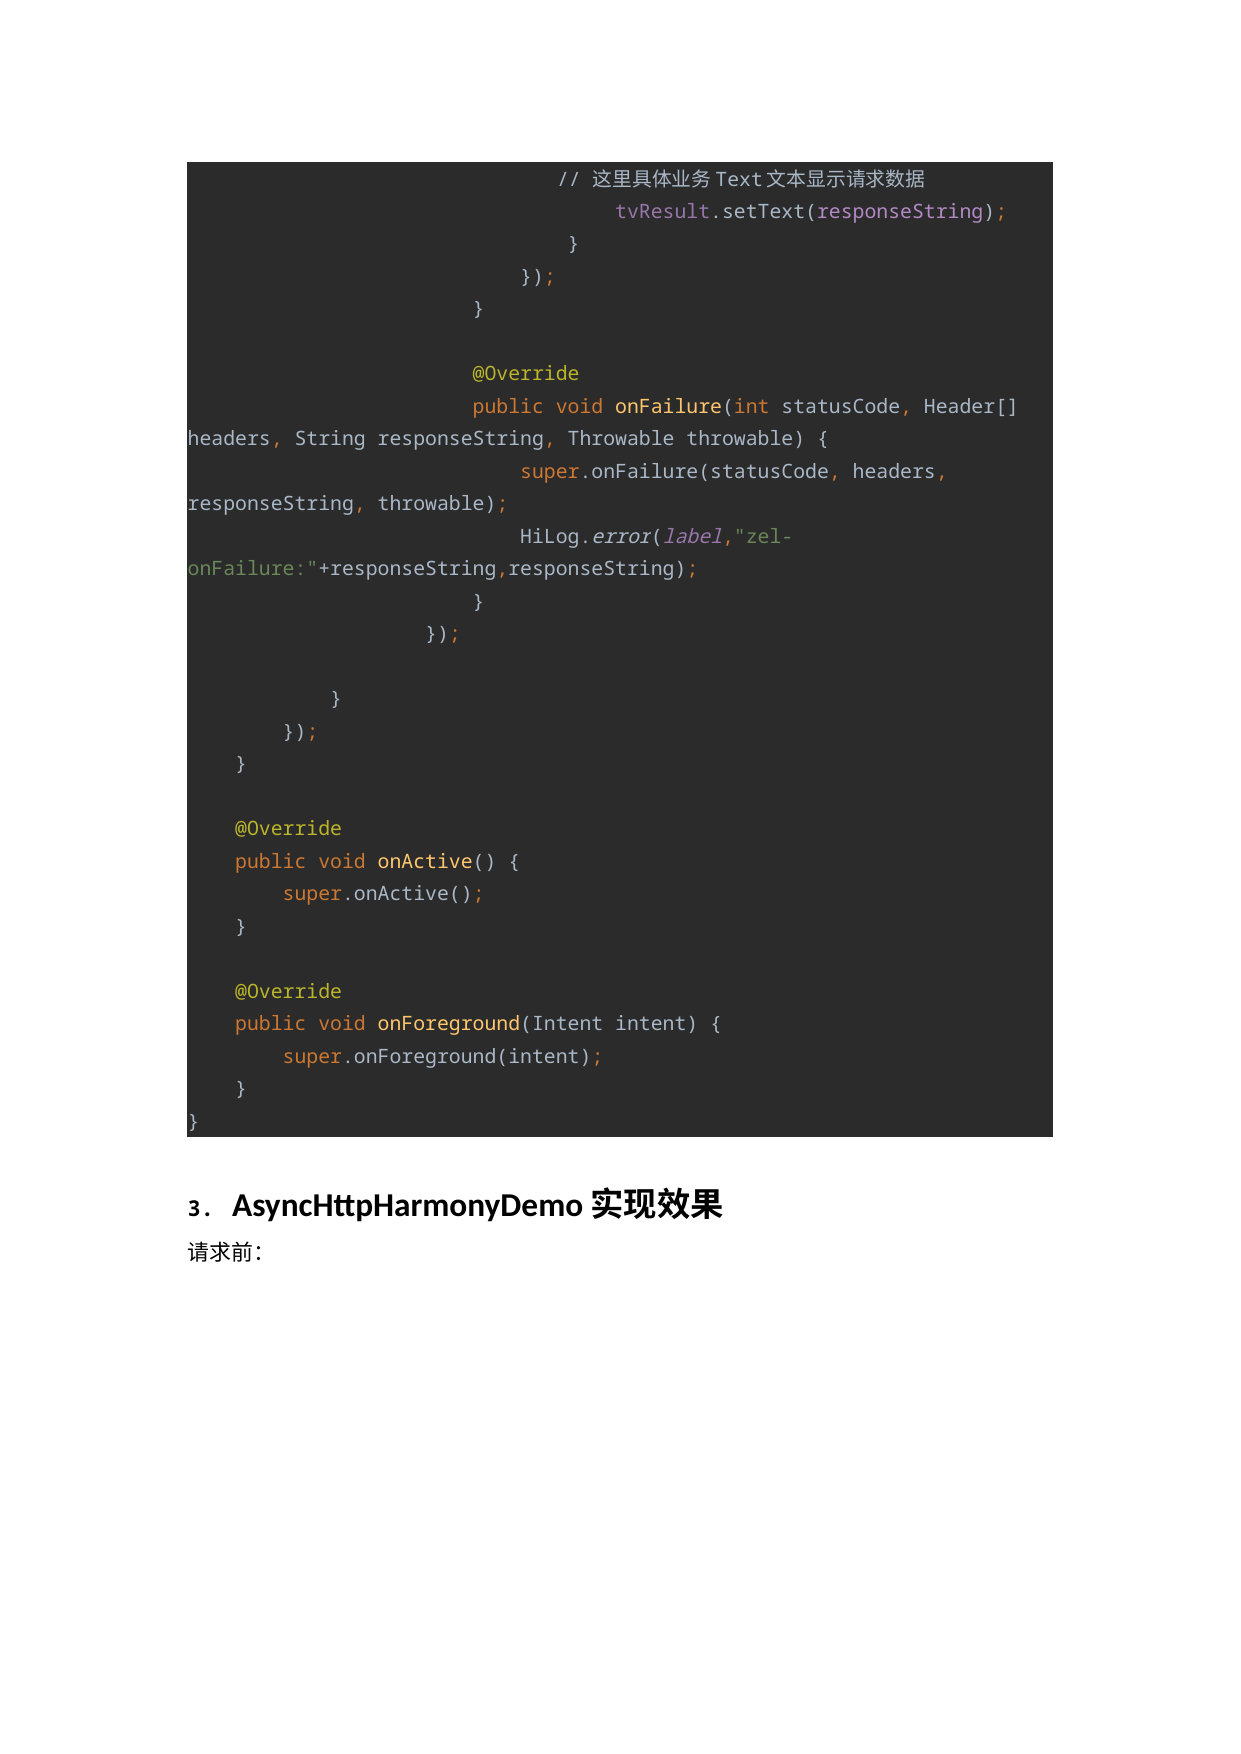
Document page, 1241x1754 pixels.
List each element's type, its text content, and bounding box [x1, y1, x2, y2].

list AsyncHttpHarmonyDemo实现效果 [187, 1169, 1053, 1234]
text // 这里具体业务Text文本显示请求数据 tvResult.setText(responseString); } }); } @Override public void onFailure(int statusCode, Header[] headers, String responseString, Throwable throwable) { super.onFailure(statusCode, headers, responseString, throwable); HiLog.error(label,"zel-onFailure:"+responseString,responseString); } }); } }); } @Override public void onActive() { super.onActive(); } @Override public void onForeground(Intent intent) { super.onForeground(intent); } } [187, 162, 1053, 1137]
list 请求前： [187, 1234, 1053, 1267]
